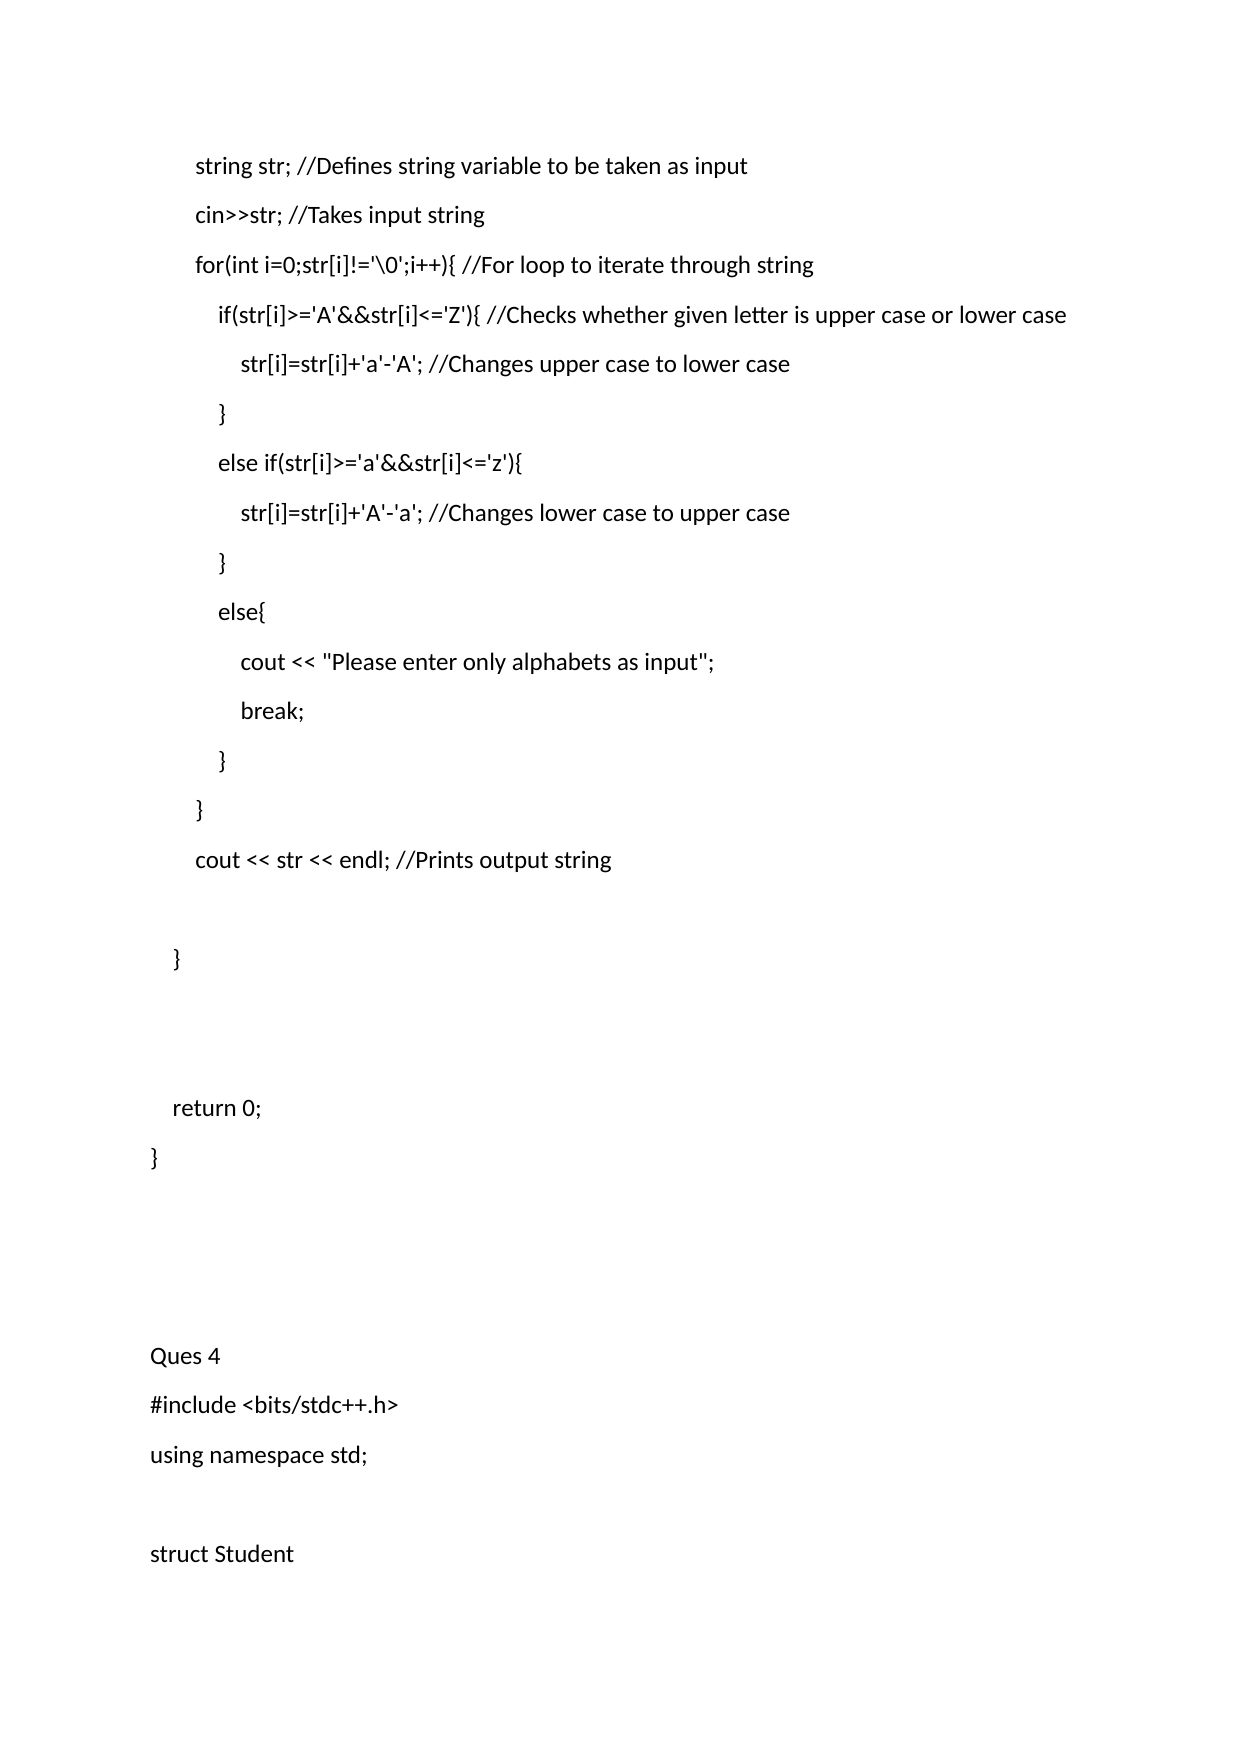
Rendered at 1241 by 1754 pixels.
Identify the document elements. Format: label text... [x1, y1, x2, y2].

text } [150, 943, 1090, 974]
text cout << str << endl; //Prints output string [150, 844, 1090, 875]
text return 0; [150, 1092, 1090, 1123]
text break; [150, 695, 1090, 726]
text } [150, 547, 1090, 577]
text if(str[i]>='A'&&str[i]<='Z'){ //Checks whether given letter is upper case or lower case [150, 299, 1090, 329]
text } [150, 398, 1090, 428]
text else if(str[i]>='a'&&str[i]<='z'){ [150, 447, 1090, 478]
text using namespace std; [150, 1439, 1090, 1470]
text for(int i=0;str[i]!='\0';i++){ //For loop to iterate through string [150, 249, 1090, 280]
text str[i]=str[i]+'A'-'a'; //Changes lower case to upper case [150, 497, 1090, 528]
text struct Student [150, 1538, 1090, 1569]
text cin>>str; //Takes input string [150, 199, 1090, 230]
text Ques 4 [150, 1340, 1090, 1371]
text #include <bits/stdc++.h> [150, 1389, 1090, 1420]
text } [150, 1142, 1090, 1172]
text else{ [150, 596, 1090, 627]
text } [150, 794, 1090, 825]
text string str; //Defines string variable to be taken as input [150, 150, 1090, 181]
text } [150, 745, 1090, 776]
text str[i]=str[i]+'a'-'A'; //Changes upper case to lower case [150, 348, 1090, 379]
text cout << "Please enter only alphabets as input"; [150, 646, 1090, 676]
